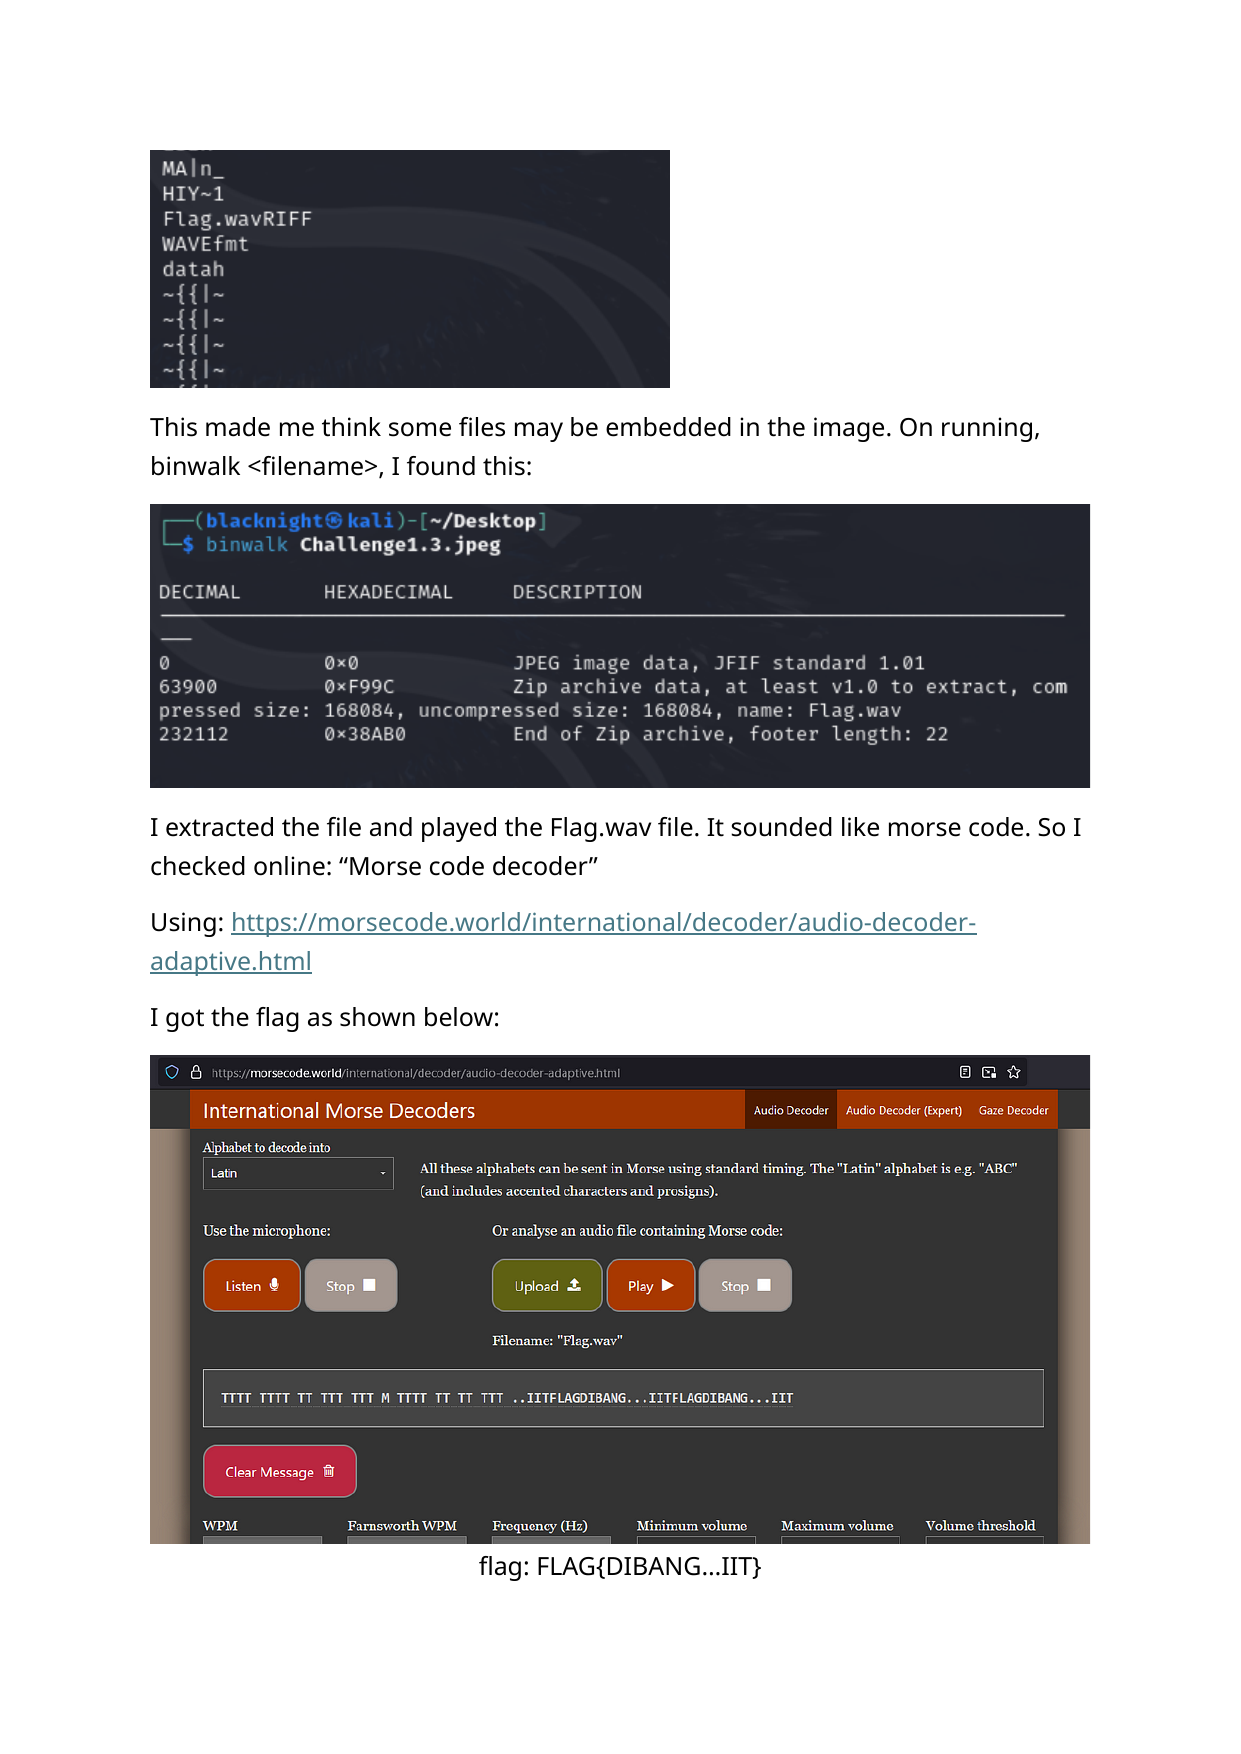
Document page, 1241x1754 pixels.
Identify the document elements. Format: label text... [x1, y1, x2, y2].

text Using: https://morsecode.world/international/decoder/audio-decoder-adaptive.html [150, 904, 1090, 977]
text flag: FLAG{DIBANG…IIT} [150, 1544, 1090, 1582]
picture [150, 1055, 1091, 1544]
text I got the flag as shown below: [150, 999, 1090, 1033]
text This made me think some files may be embedded in the image. On running, binwalk <filename>, I found this: [150, 409, 1090, 482]
picture [150, 504, 1091, 788]
text I extracted the file and played the Flag.wav file. It sounded like morse code. So I checked online: “Morse code decoder” [150, 809, 1090, 882]
picture [150, 150, 670, 388]
